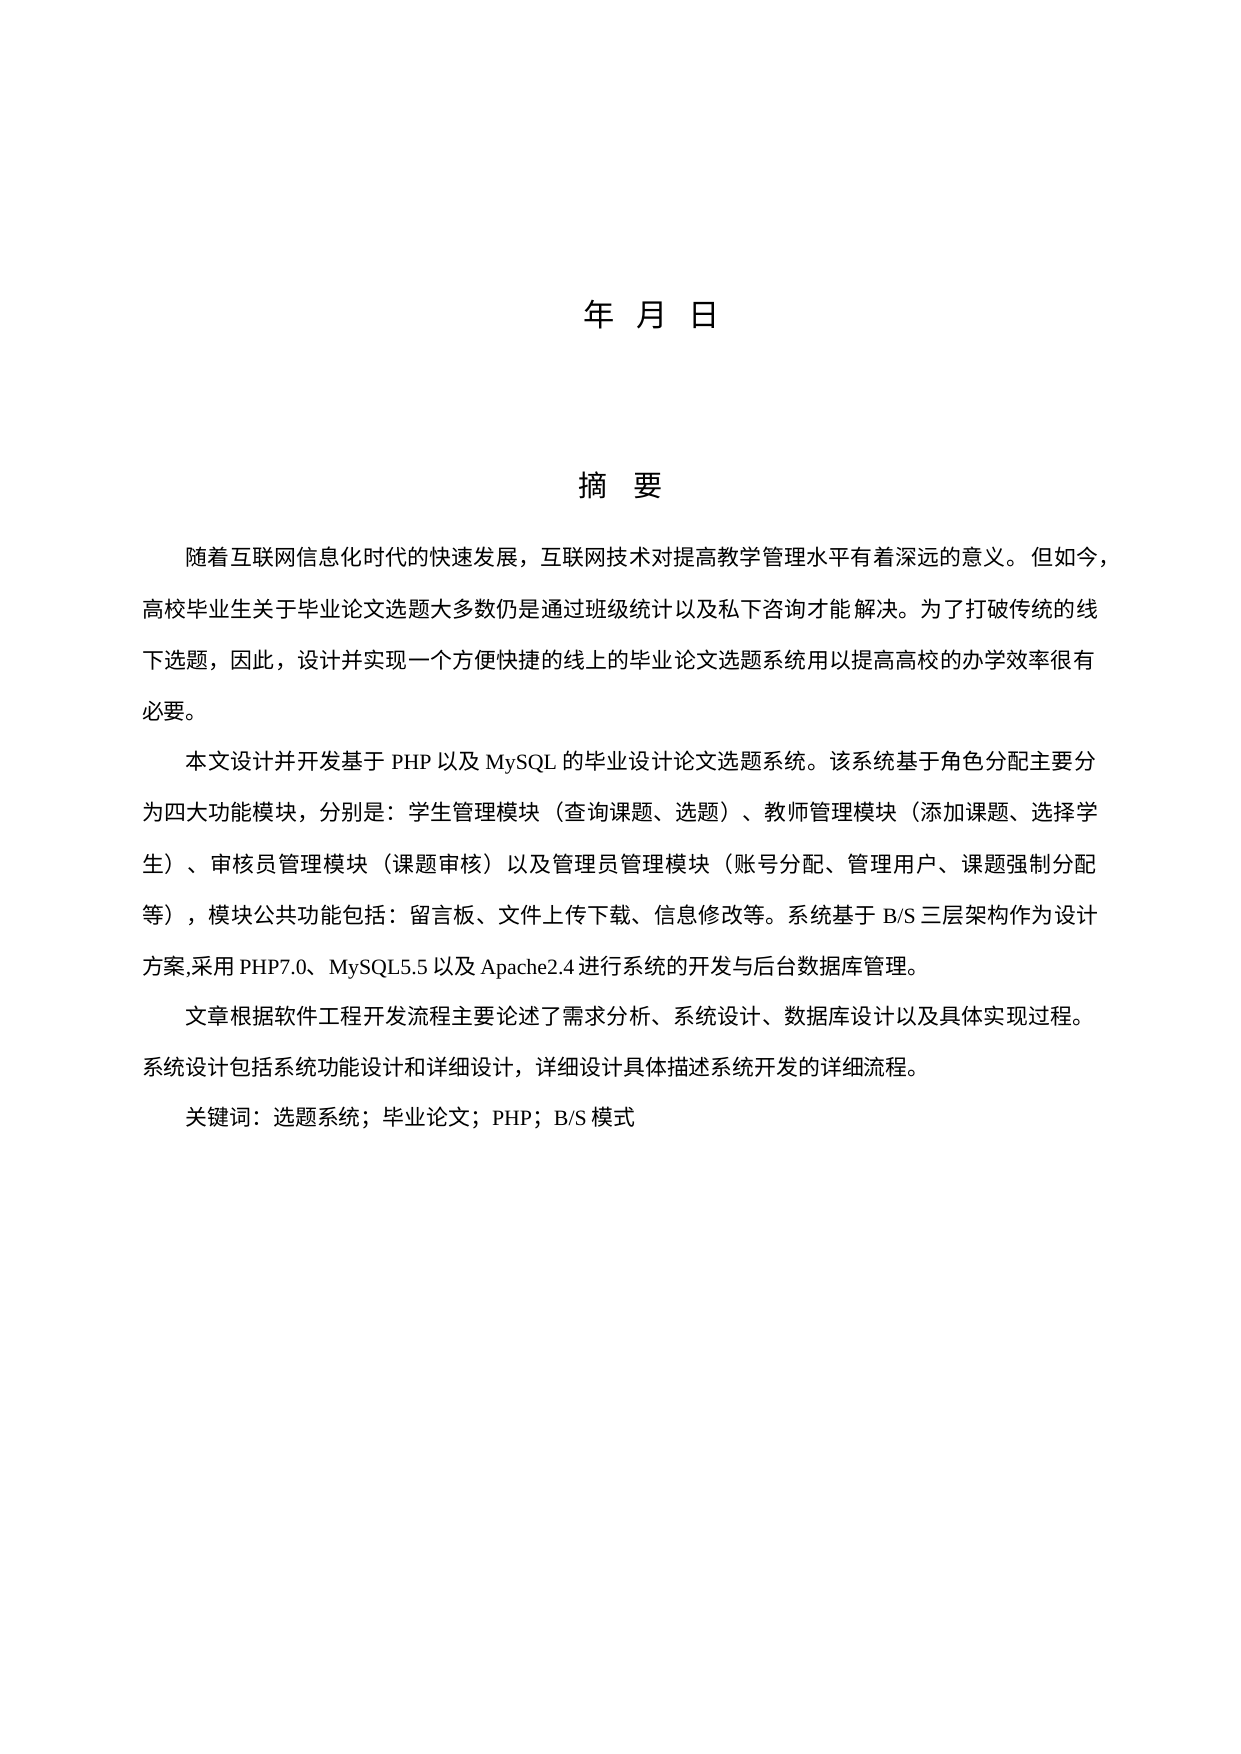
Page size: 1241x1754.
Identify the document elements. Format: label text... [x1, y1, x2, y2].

text 随着互联网信息化时代的快速发展，互联网技术对提高教学管理水平有着深远的意义。但如今，高校毕业生关于毕业论文选题大多数仍是通过班级统计以及私下咨询才能解决。为了打破传统的线下选题，因此，设计并实现一个方便快捷的线上的毕业论文选题系统用以提高高校的办学效率很有必要。 [142, 539, 1098, 727]
text 文章根据软件工程开发流程主要论述了需求分析、系统设计、数据库设计以及具体实现过程。系统设计包括系统功能设计和详细设计，详细设计具体描述系统开发的详细流程。 [142, 998, 1098, 1083]
text 本文设计并开发基于PHP以及MySQL的毕业设计论文选题系统。该系统基于角色分配主要分为四大功能模块，分别是：学生管理模块（查询课题、选题）、教师管理模块（添加课题、选择学生）、审核员管理模块（课题审核）以及管理员管理模块（账号分配、管理用户、课题强制分配等），模块公共功能包括：留言板、文件上传下载、信息修改等。系统基于B/S三层架构作为设计方案,采用PHP7.0、MySQL5.5以及Apache2.4进行系统的开发与后台数据库管理。 [142, 743, 1098, 982]
list 关键词：选题系统；毕业论文；PHP；B/S模式 [142, 1099, 1098, 1133]
text 摘 要 [142, 450, 1098, 518]
text 年 月 日 [142, 279, 1098, 347]
